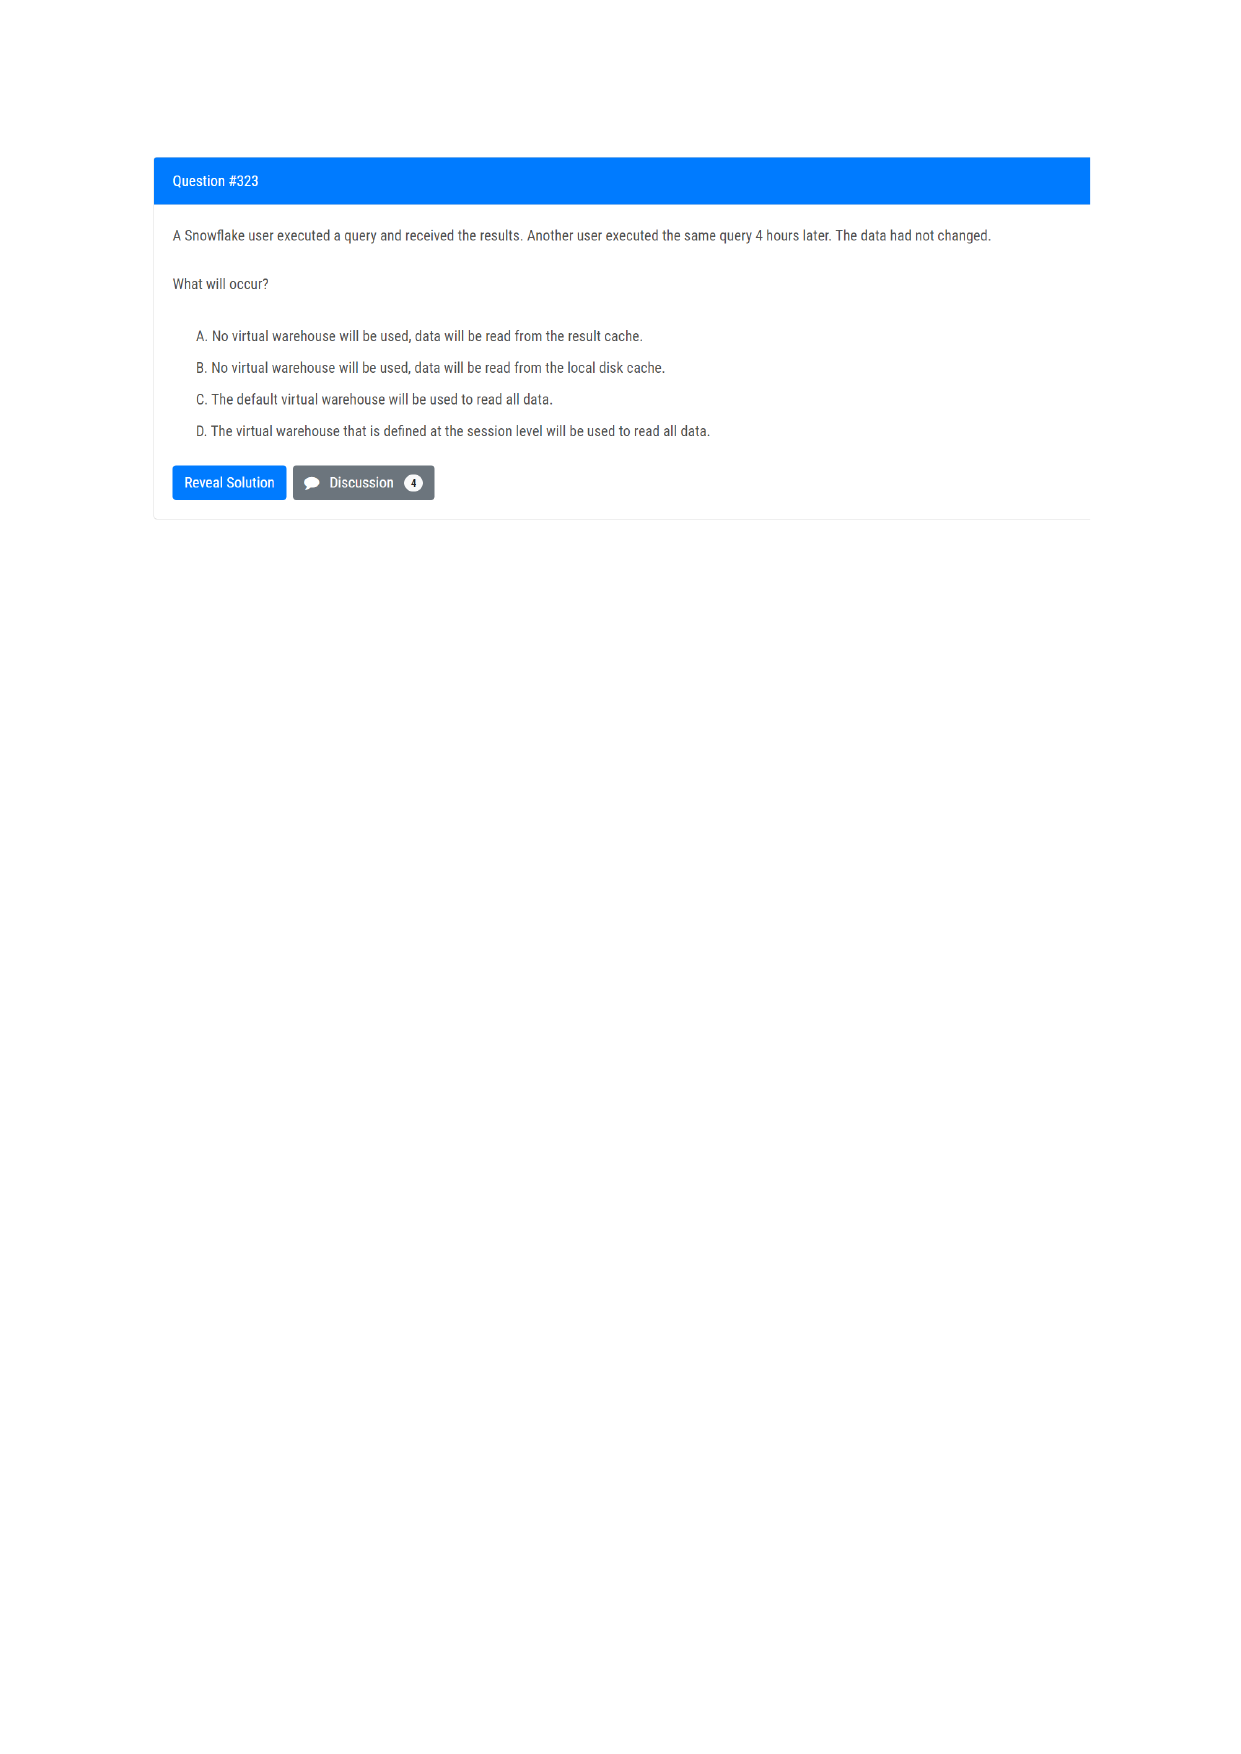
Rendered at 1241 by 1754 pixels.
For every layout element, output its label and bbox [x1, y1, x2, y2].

picture [150, 150, 1091, 524]
